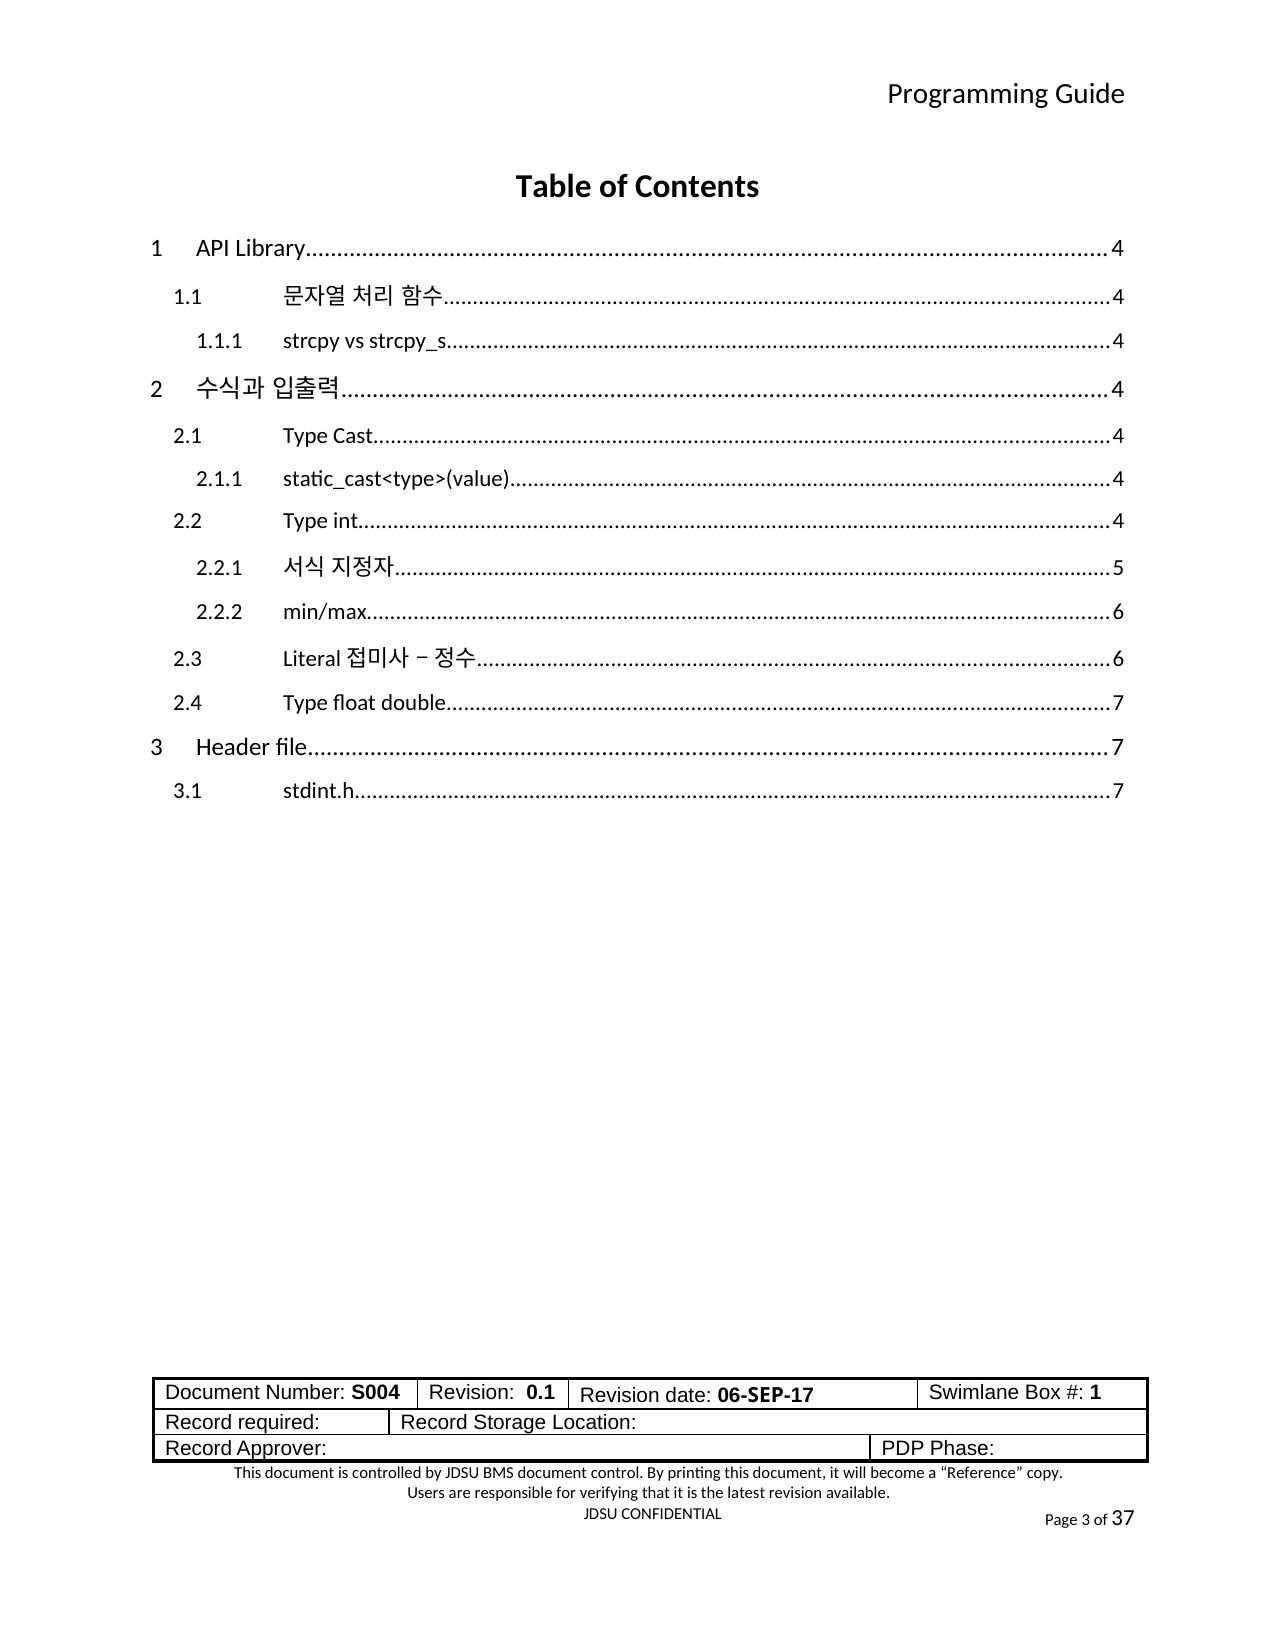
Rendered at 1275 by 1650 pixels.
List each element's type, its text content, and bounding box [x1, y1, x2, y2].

text Table of Contents [150, 165, 1125, 206]
